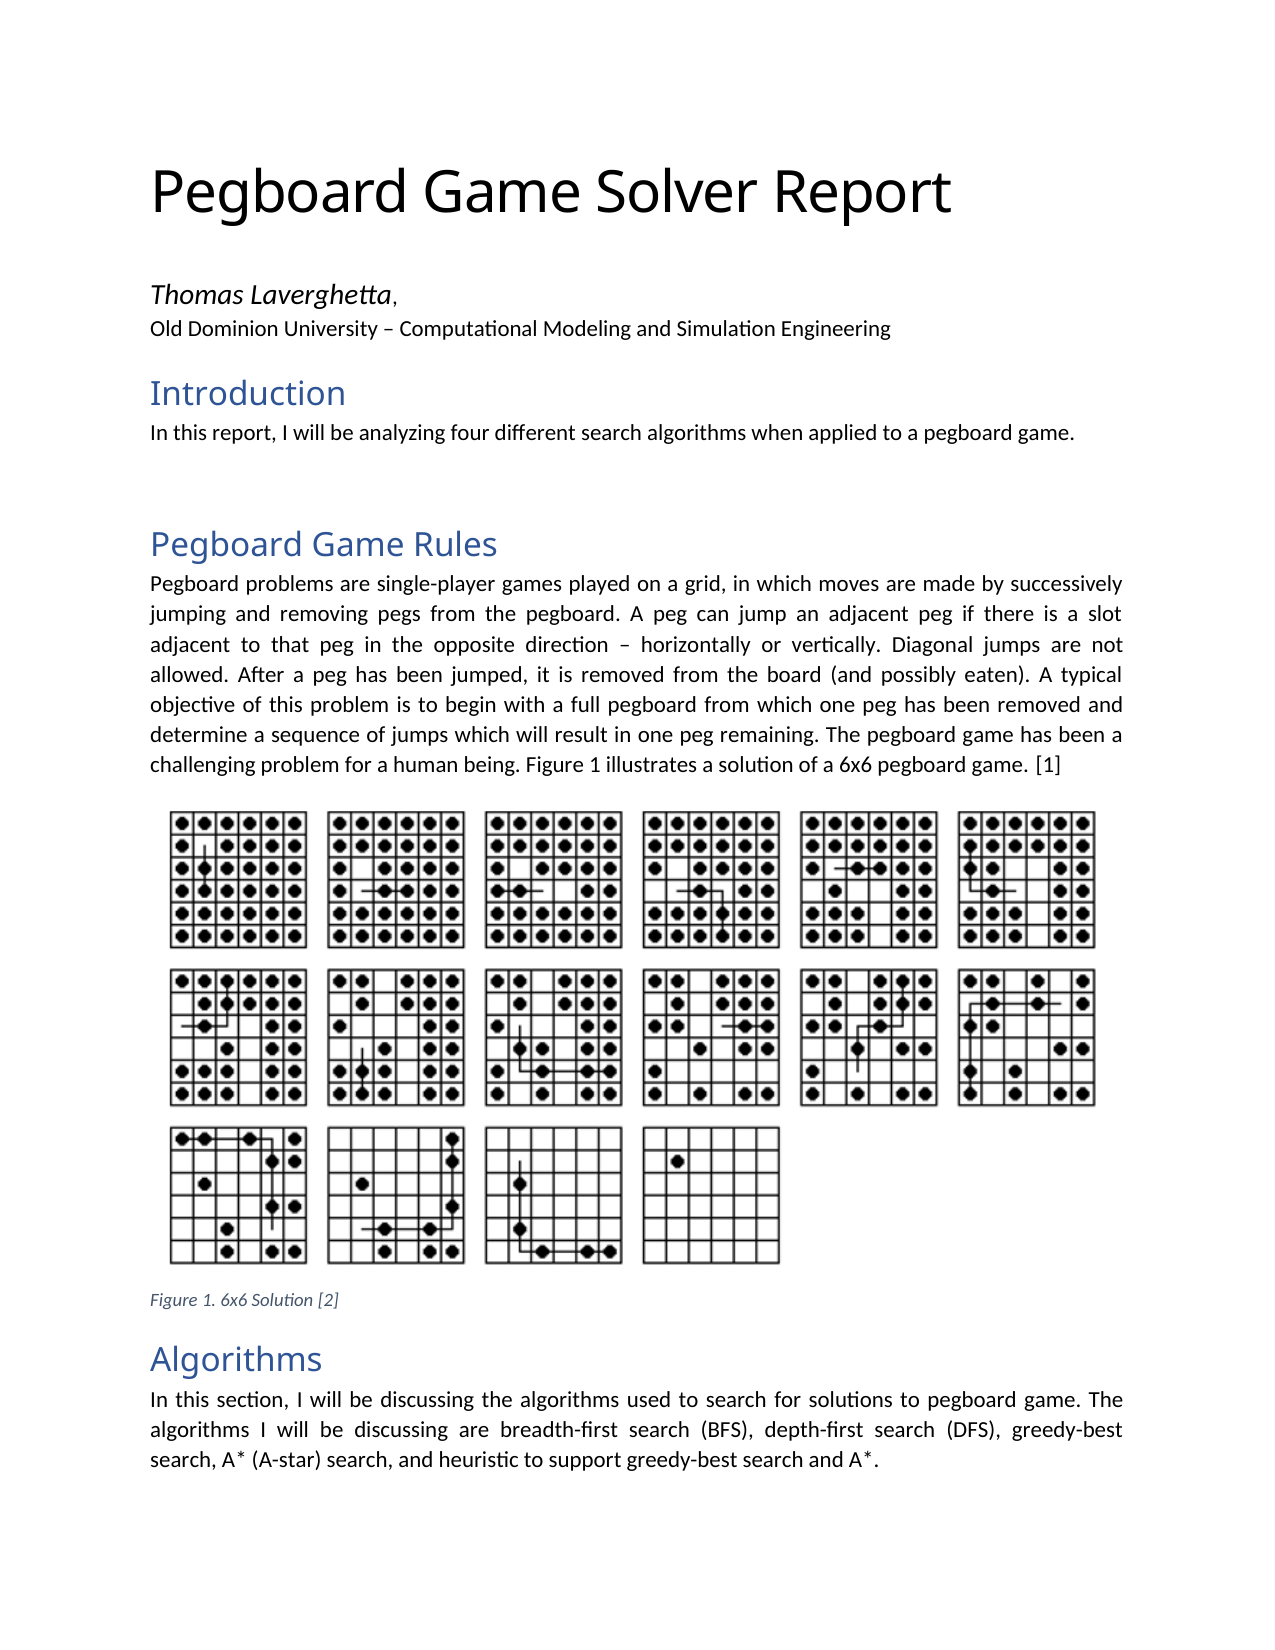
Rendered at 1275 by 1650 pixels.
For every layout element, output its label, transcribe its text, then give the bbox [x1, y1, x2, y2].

picture [150, 797, 1125, 1269]
subtitle Algorithms [150, 1336, 1125, 1381]
subtitle Pegboard Game Rules [150, 520, 1125, 566]
subtitle Introduction [150, 369, 1125, 415]
text In this report, I will be analyzing four different search algorithms when applied to a pegboard game. [150, 418, 1125, 446]
text Thomas Laverghetta, Old Dominion University – Computational Modeling and Simulation Engineering [150, 276, 1125, 342]
text Pegboard problems are single-player games played on a grid, in which moves are made by successively jumping and removing pegs from the pegboard. A peg can jump an adjacent peg if there is a slot adjacent to that peg in the opposite direction – horizontally or vertically. Diagonal jumps are not allowed. After a peg has been jumped, it is removed from the board (and possibly eaten). A typical objective of this problem is to begin with a full pegboard from which one peg has been removed and determine a sequence of jumps which will result in one peg remaining. The pegboard game has been a challenging problem for a human being. Figure 1 illustrates a solution of a 6x6 pegboard game. [150, 569, 1125, 779]
text Figure . 6x6 Solution [150, 1288, 1125, 1311]
text In this section, I will be discussing the algorithms used to search for solutions to pegboard game. The algorithms I will be discussing are breadth-first search (BFS), depth-first search (DFS), greedy-best search, A* (A-star) search, and heuristic to support greedy-best search and A*. [150, 1385, 1125, 1473]
title Pegboard Game Solver Report [150, 150, 1125, 229]
